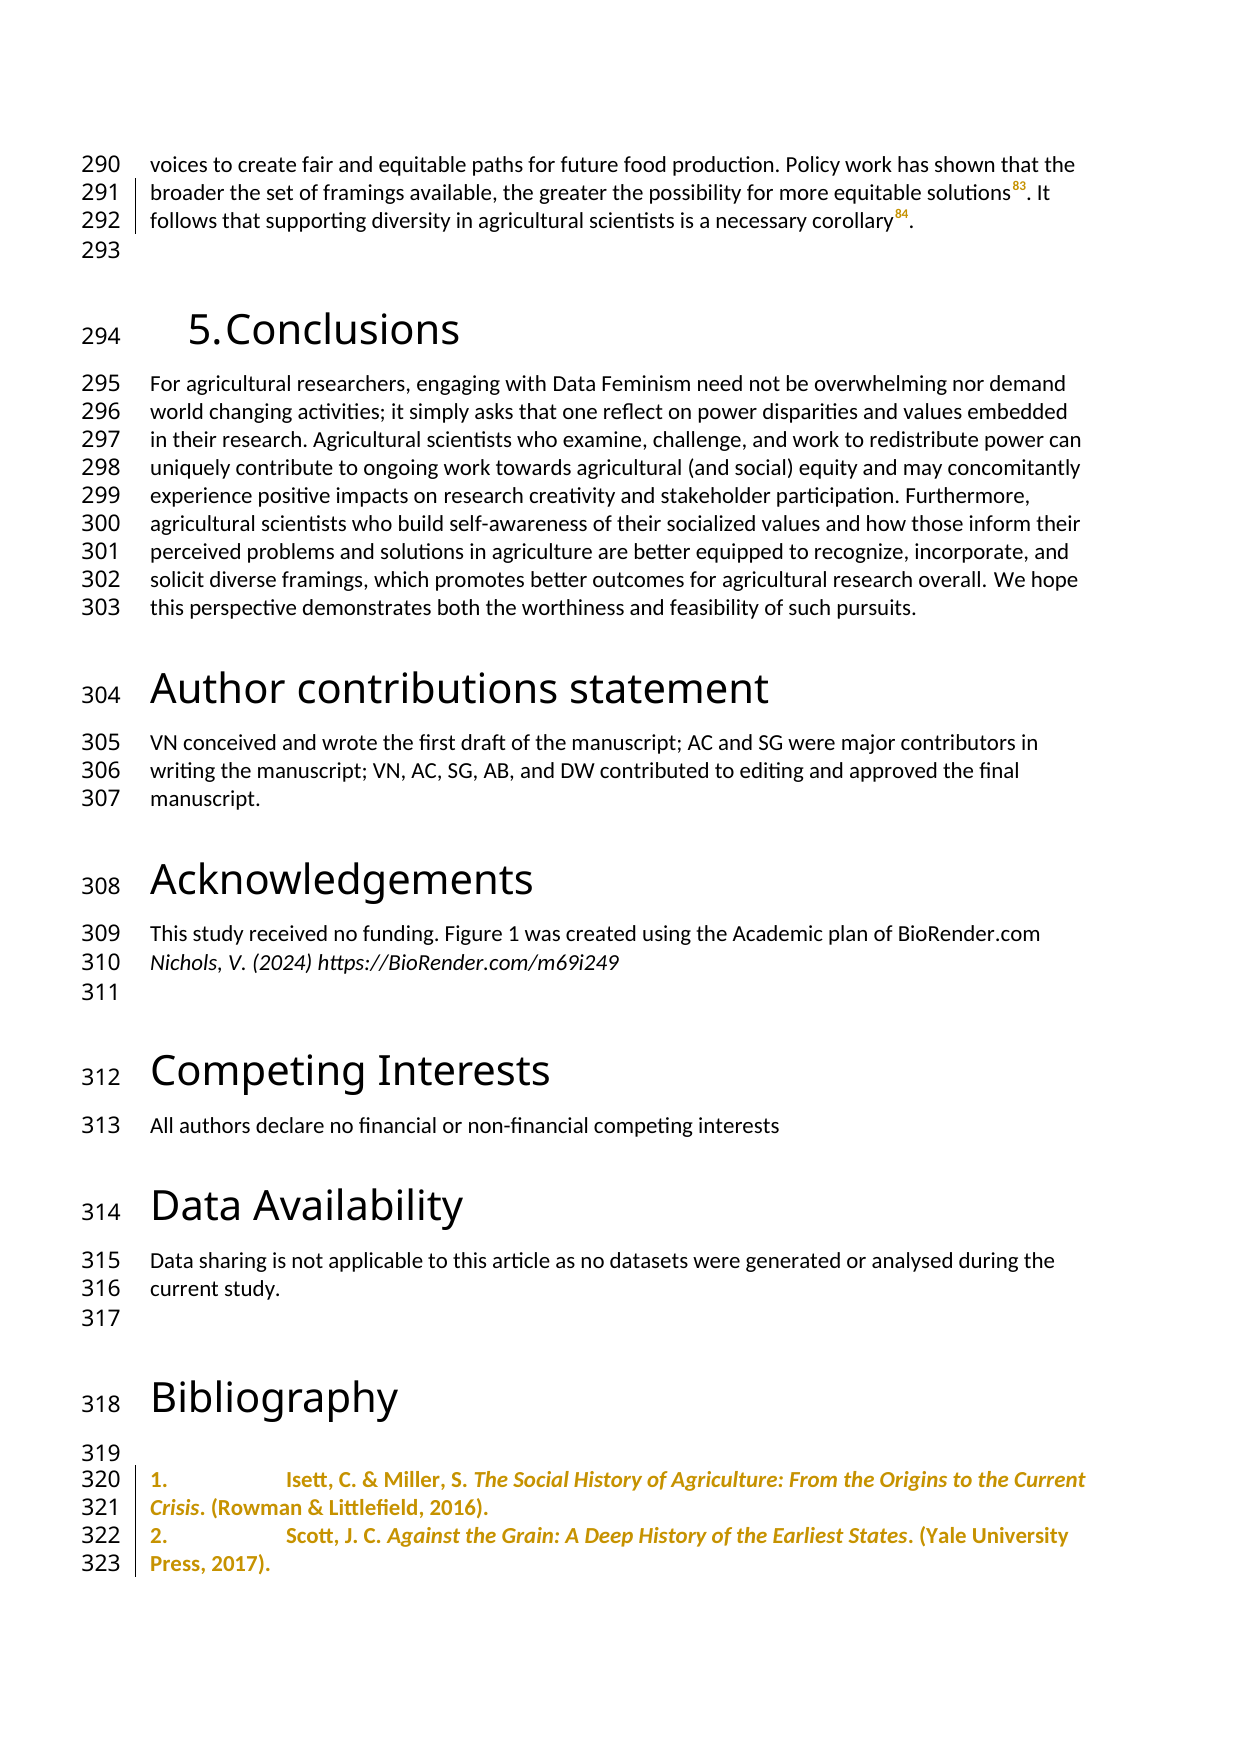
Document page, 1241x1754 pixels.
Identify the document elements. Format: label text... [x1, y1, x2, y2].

subtitle Acknowledgements [150, 850, 1090, 907]
text All authors declare no financial or non-financial competing interests [150, 1111, 1090, 1139]
subtitle Conclusions [187, 299, 1090, 356]
text For agricultural researchers, engaging with Data Feminism need not be overwhelming nor demand world changing activities; it simply asks that one reflect on power disparities and values embedded in their research. Agricultural scientists who examine, challenge, and work to redistribute power can uniquely contribute to ongoing work towards agricultural (and social) equity and may concomitantly experience positive impacts on research creativity and stakeholder participation. Furthermore, agricultural scientists who build self-awareness of their socialized values and how those inform their perceived problems and solutions in agriculture are better equipped to recognize, incorporate, and solicit diverse framings, which promotes better outcomes for agricultural research overall. We hope this perspective demonstrates both the worthiness and feasibility of such pursuits. [150, 369, 1090, 621]
text Data sharing is not applicable to this article as no datasets were generated or analysed during the current study. [150, 1246, 1090, 1302]
subtitle Competing Interests [150, 1041, 1090, 1098]
text 1. Isett, C. & Miller, S. The Social History of Agriculture: From the Origins to the Current Crisis. (Rowman & Littlefield, 2016). [150, 1465, 1090, 1521]
text 2. Scott, J. C. Against the Grain: A Deep History of the Earliest States. (Yale University Press, 2017). [150, 1521, 1090, 1577]
text This study received no funding. Figure 1 was created using the Academic plan of BioRender.com Nichols, V. (2024) https://BioRender.com/m69i249 [150, 919, 1090, 976]
text VN conceived and wrote the first draft of the manuscript; AC and SG were major contributors in writing the manuscript; VN, AC, SG, AB, and DW contributed to editing and approved the final manuscript. [150, 728, 1090, 812]
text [150, 150, 1090, 234]
subtitle Bibliography [150, 1367, 1090, 1424]
subtitle Author contributions statement [150, 659, 1090, 716]
subtitle Data Availability [150, 1176, 1090, 1233]
